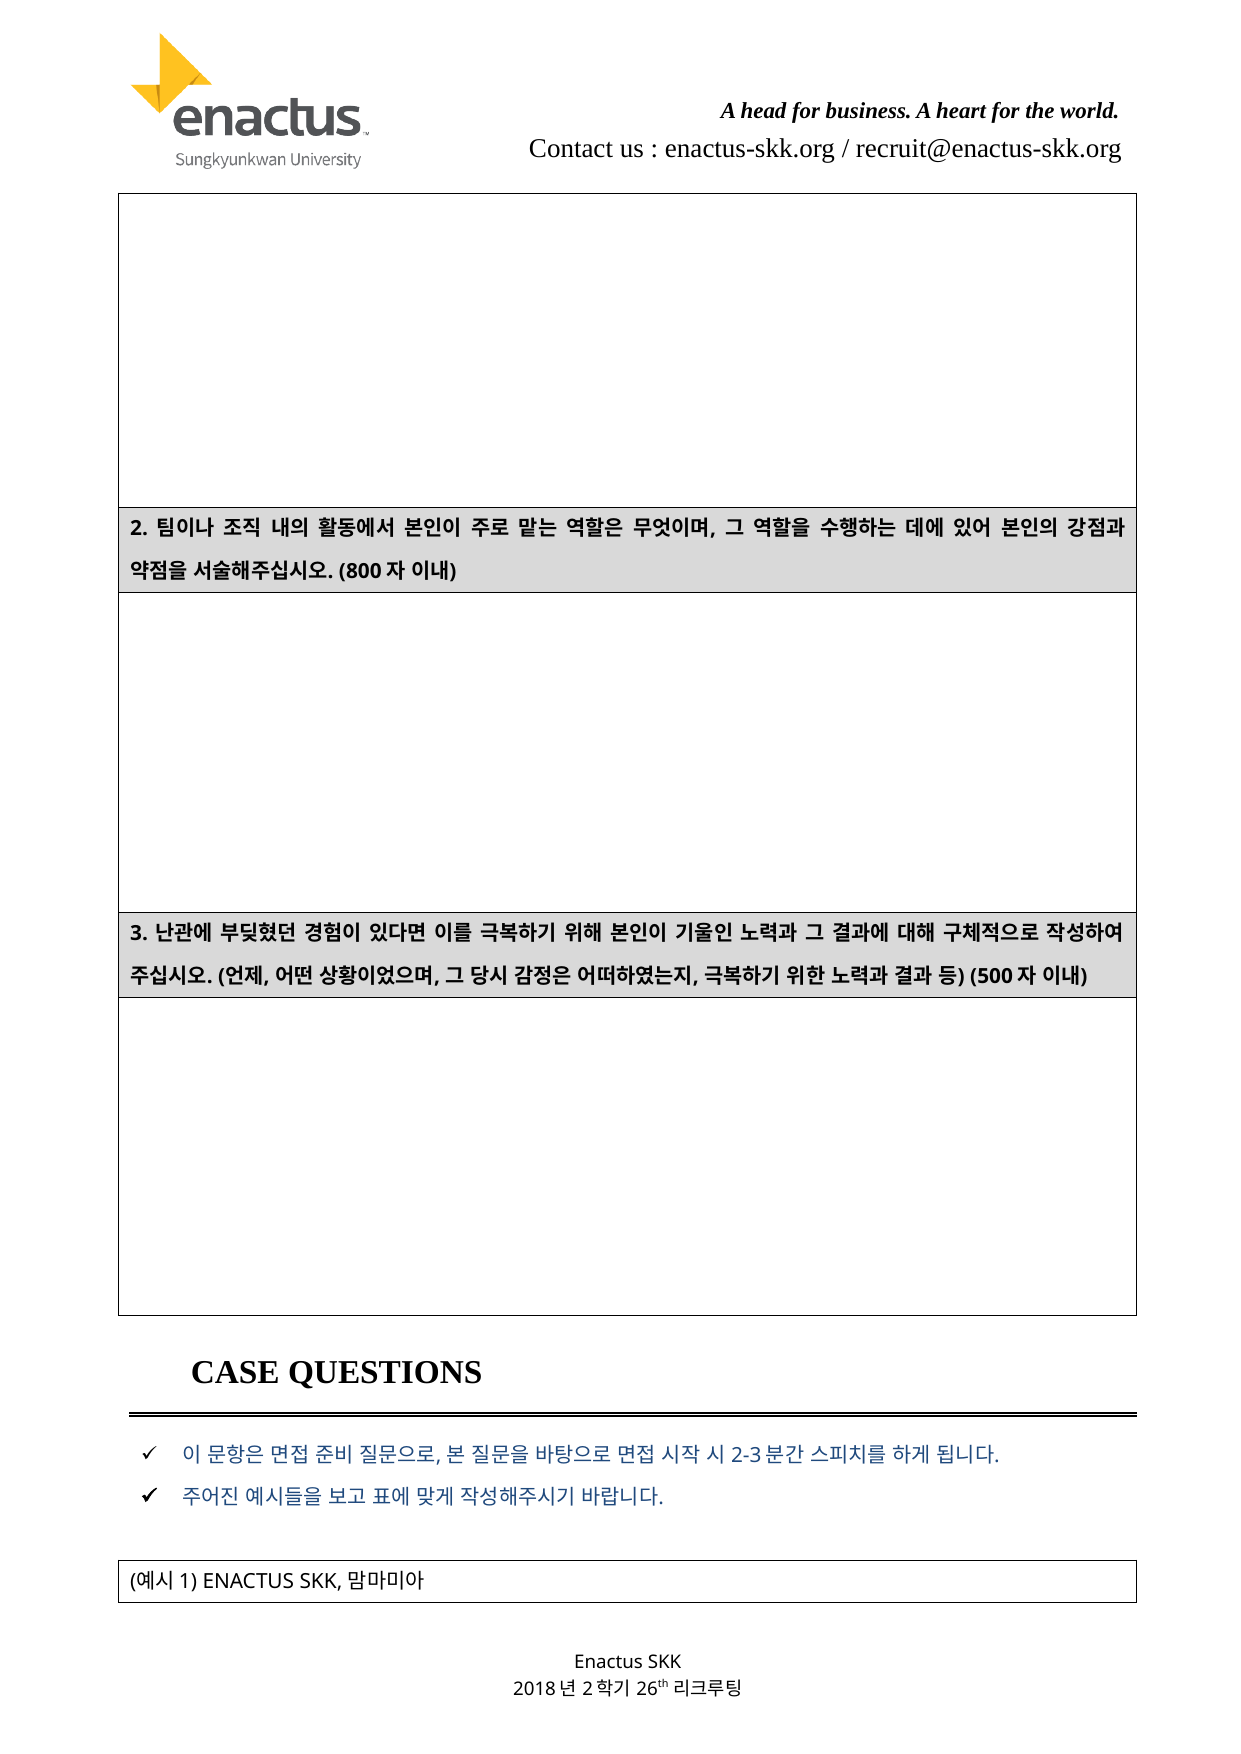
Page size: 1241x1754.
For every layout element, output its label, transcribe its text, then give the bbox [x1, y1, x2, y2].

table_cell [119, 998, 1136, 1315]
table_header CASE QUESTIONS [129, 1316, 1137, 1412]
table_header (예시1) ENACTUS SKK, 맘마미아 [119, 1561, 1136, 1602]
table_cell [119, 194, 1136, 507]
table_cell 이 문항은 면접 준비 질문으로, 본 질문을 바탕으로 면접 시작 시 2-3분간 스피치를 하게 됩니다. 주어진 예시들을 보고 표에 맞게 작성해주시기 바랍니다. [129, 1417, 1137, 1559]
table_cell 2. 팀이나 조직 내의 활동에서 본인이 주로 맡는 역할은 무엇이며, 그 역할을 수행하는 데에 있어 본인의 강점과 약점을 서술해주십시오. (800자 이내) [119, 508, 1136, 592]
table_cell [119, 593, 1136, 912]
picture [130, 32, 369, 169]
table_cell 3. 난관에 부딪혔던 경험이 있다면 이를 극복하기 위해 본인이 기울인 노력과 그 결과에 대해 구체적으로 작성하여 주십시오. (언제, 어떤 상황이었으며, 그 당시 감정은 어떠하였는지, 극복하기 위한 노력과 결과 등) (500자 이내) [119, 913, 1136, 997]
